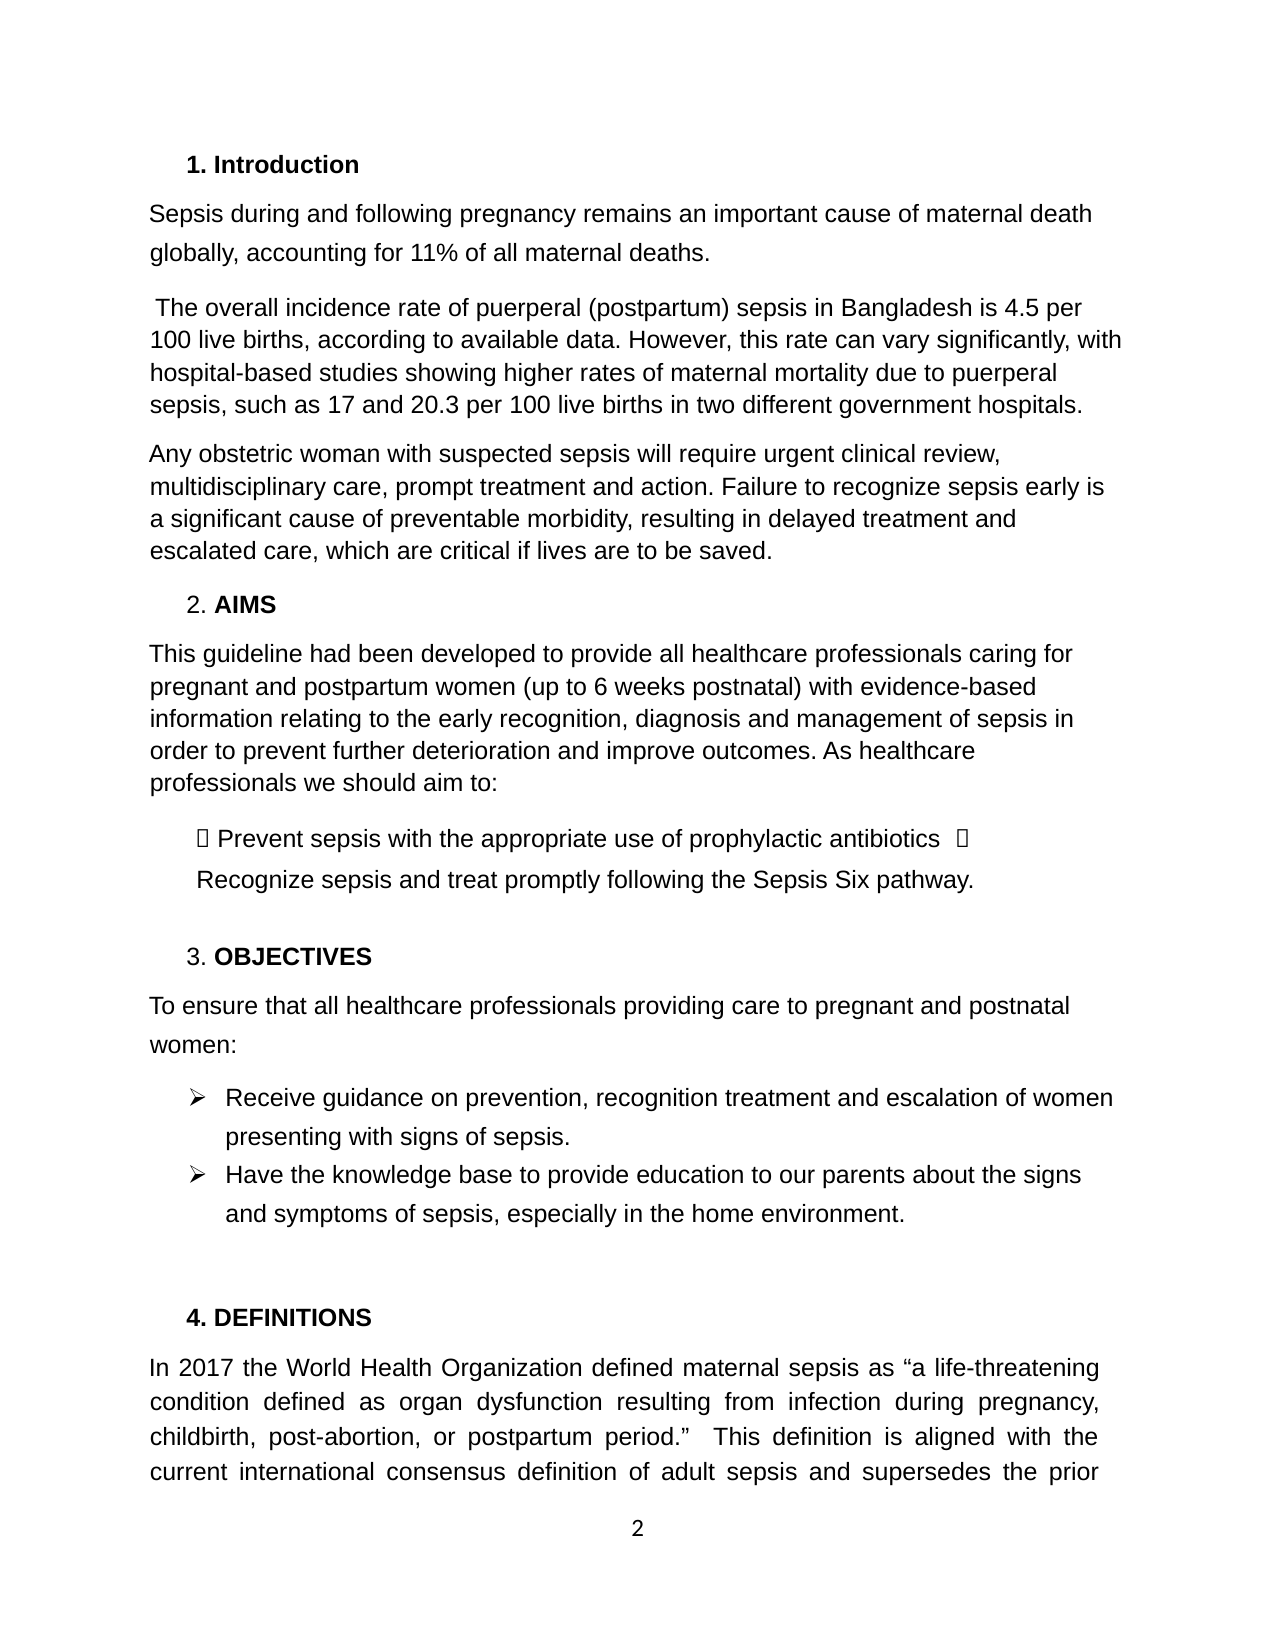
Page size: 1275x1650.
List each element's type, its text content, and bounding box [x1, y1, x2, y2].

text  Prevent sepsis with the appropriate use of prophylactic antibiotics  Recognize sepsis and treat promptly following the Sepsis Six pathway. [195, 821, 1010, 893]
text This guideline had been developed to provide all healthcare professionals caring for pregnant and postpartum women (up to 6 weeks postnatal) with evidence-based information relating to the early recognition, diagnosis and management of sepsis in order to prevent further deterioration and improve outcomes. As healthcare professionals we should aim to: [148, 639, 1124, 797]
list Have the knowledge base to provide education to our parents about the signs and symptoms of sepsis, especially in the home environment. [188, 1160, 1124, 1228]
text The overall incidence rate of puerperal (postpartum) sepsis in Bangladesh is 4.5 per 100 live births, according to available data. However, this rate can vary significantly, with hospital-based studies showing higher rates of maternal mortality due to puerperal sepsis, such as 17 and 20.3 per 100 live births in two different government hospitals. [148, 293, 1124, 419]
list Receive guidance on prevention, recognition treatment and escalation of women presenting with signs of sepsis. [188, 1083, 1124, 1150]
text Sepsis during and following pregnancy remains an important cause of maternal death globally, accounting for 11% of all maternal deaths. [148, 199, 1124, 266]
subtitle 1. Introduction [186, 150, 1189, 179]
subtitle 3. OBJECTIVES [186, 942, 1189, 970]
text Any obstetric woman with suspected sepsis will require urgent clinical review, multidisciplinary care, prompt treatment and action. Failure to recognize sepsis early is a significant cause of preventable morbidity, resulting in delayed treatment and escalated care, which are critical if lives are to be saved. [148, 439, 1124, 565]
text To ensure that all healthcare professionals providing care to pregnant and postnatal women: [148, 991, 1124, 1059]
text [148, 1353, 1101, 1486]
subtitle 2. AIMS [186, 590, 1189, 619]
subtitle 4. DEFINITIONS [186, 1303, 1189, 1332]
